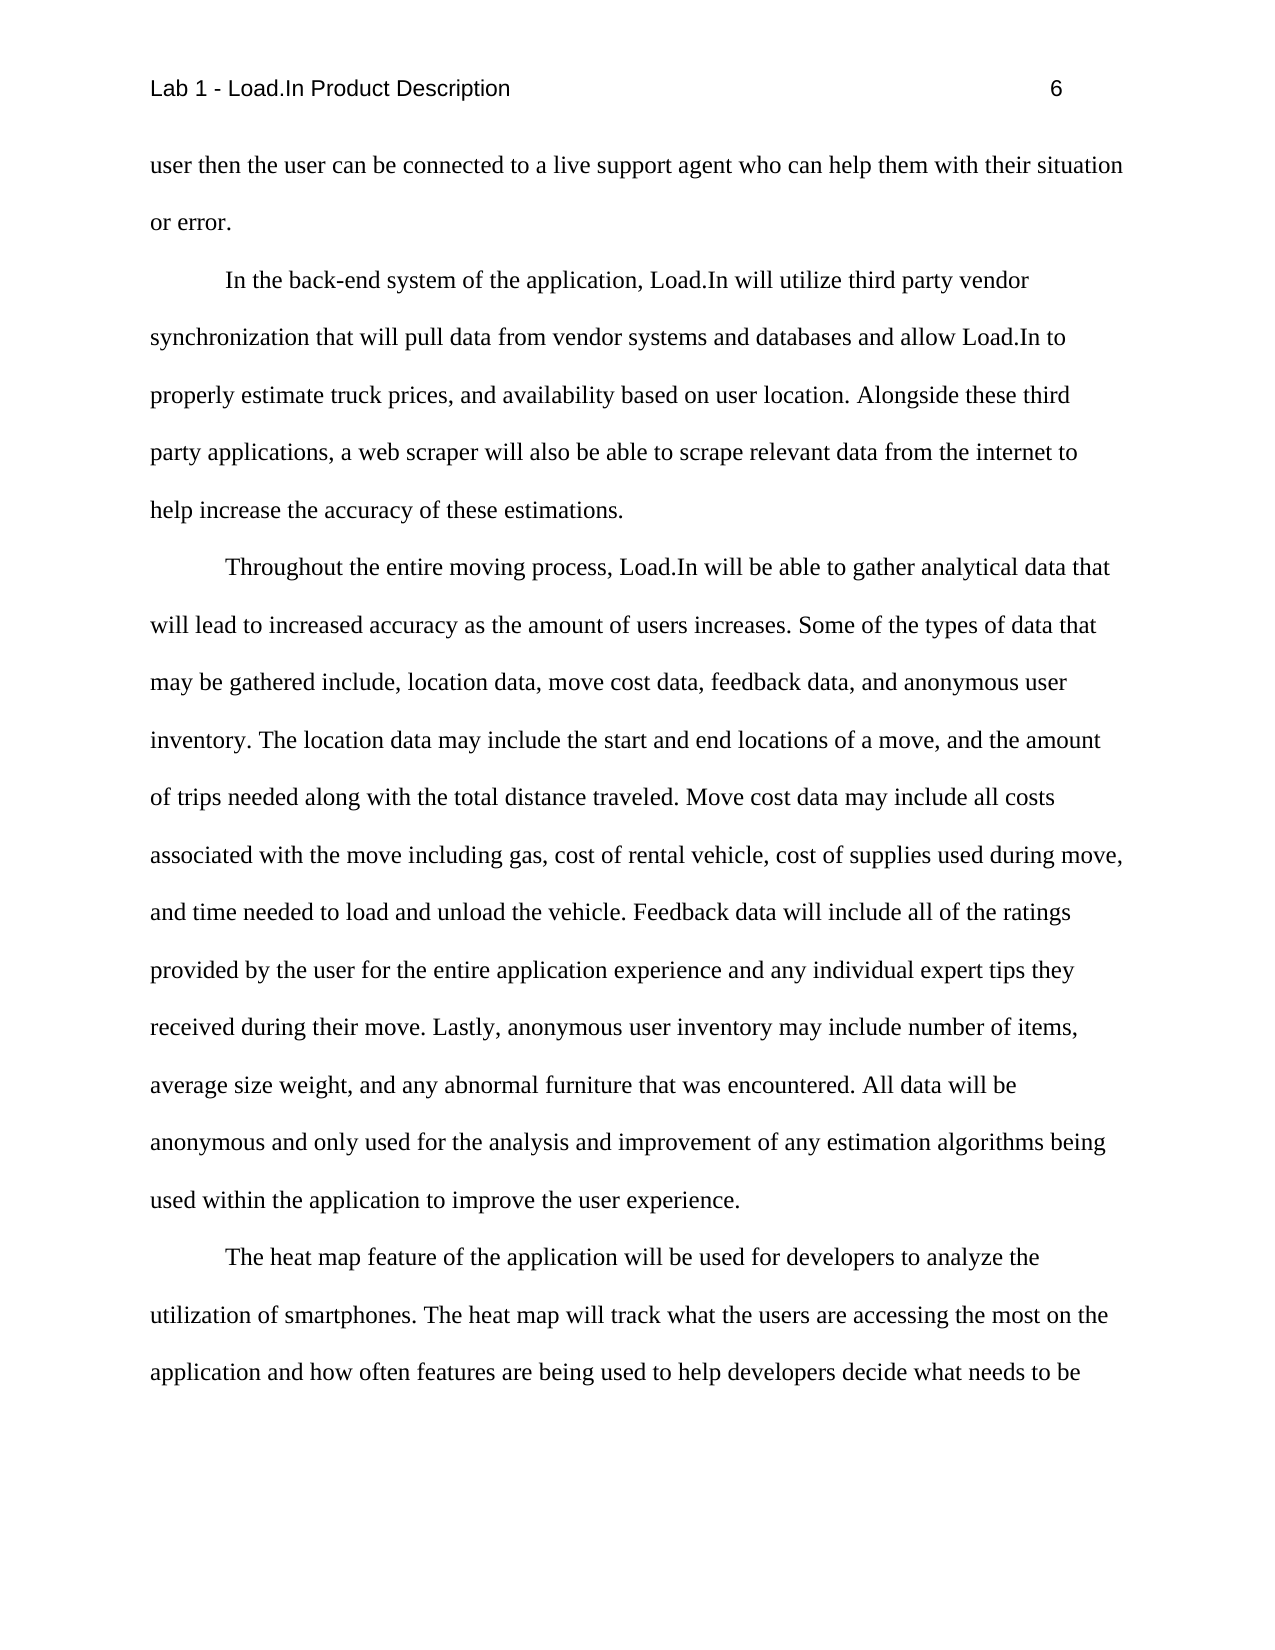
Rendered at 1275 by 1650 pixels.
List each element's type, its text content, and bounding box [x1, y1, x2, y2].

text Throughout the entire moving process, Load.In will be able to gather analytical data that will lead to increased accuracy as the amount of users increases. Some of the types of data that may be gathered include, location data, move cost data, feedback data, and anonymous user inventory. The location data may include the start and end locations of a move, and the amount of trips needed along with the total distance traveled. Move cost data may include all costs associated with the move including gas, cost of rental vehicle, cost of supplies used during move, and time needed to load and unload the vehicle. Feedback data will include all of the ratings provided by the user for the entire application experience and any individual expert tips they received during their move. Lastly, anonymous user inventory may include number of items, average size weight, and any abnormal furniture that was encountered. All data will be anonymous and only used for the analysis and improvement of any estimation algorithms being used within the application to improve the user experience. [150, 552, 1125, 1214]
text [150, 1242, 1125, 1386]
text In the back-end system of the application, Load.In will utilize third party vendor synchronization that will pull data from vendor systems and databases and allow Load.In to properly estimate truck prices, and availability based on user location. Alongside these third party applications, a web scraper will also be able to scrape relevant data from the internet to help increase the accuracy of these estimations. [150, 265, 1125, 524]
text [150, 150, 1125, 236]
